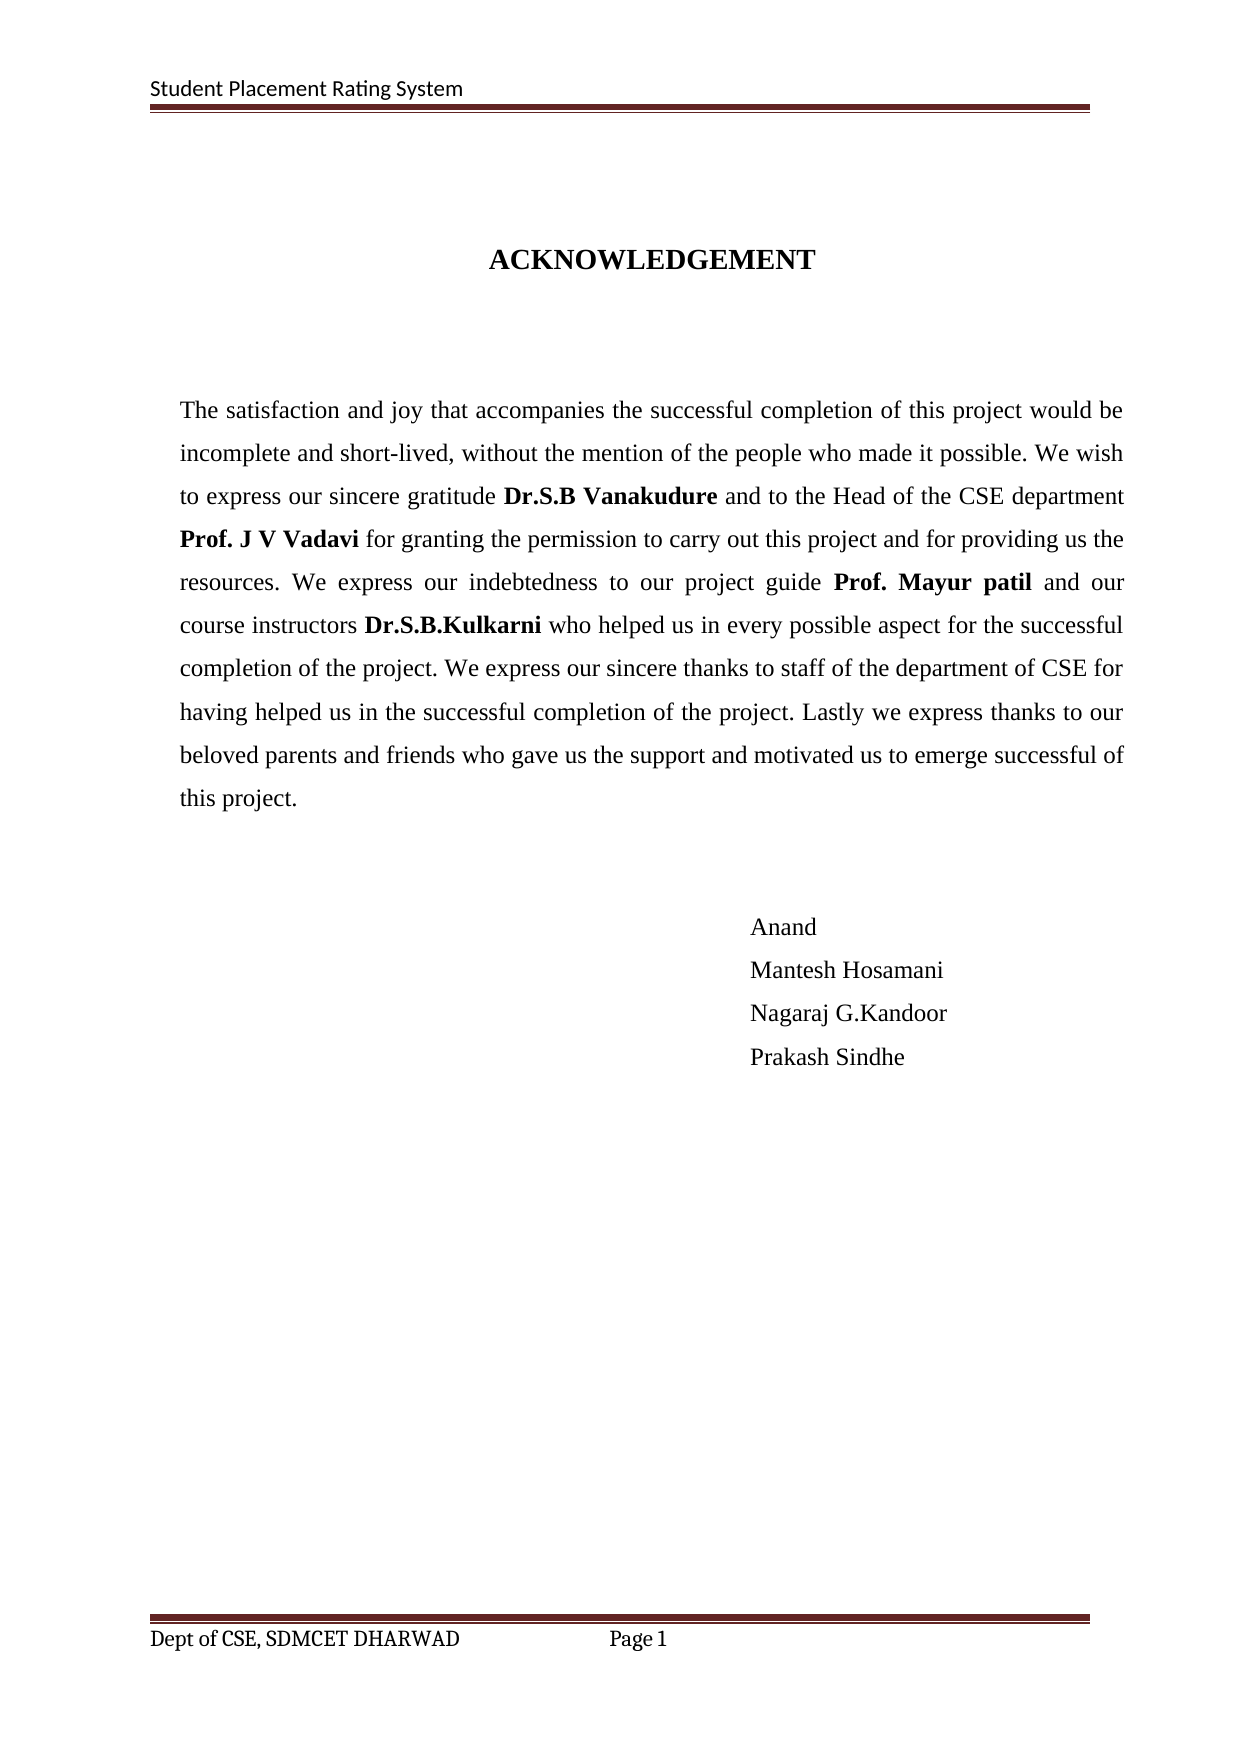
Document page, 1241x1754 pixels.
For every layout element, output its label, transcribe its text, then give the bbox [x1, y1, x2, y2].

text Mantesh Hosamani [179, 955, 1124, 984]
text Prakash Sindhe [179, 1042, 1124, 1070]
text The satisfaction and joy that accompanies the successful completion of this project would be incomplete and short-lived, without the mention of the people who made it possible. We wish to express our sincere gratitude Dr.S.B Vanakudure and to the Head of the CSE department Prof. J V Vadavi for granting the permission to carry out this project and for providing us the resources. We express our indebtedness to our project guide Prof. Mayur patil and our course instructors Dr.S.B.Kulkarni who helped us in every possible aspect for the successful completion of the project. We express our sincere thanks to staff of the department of CSE for having helped us in the successful completion of the project. Lastly we express thanks to our beloved parents and friends who gave us the support and motivated us to emerge successful of this project. [179, 395, 1124, 812]
text ACKNOWLEDGEMENT [179, 242, 1124, 276]
text Anand [179, 912, 1124, 941]
text Nagaraj G.Kandoor [704, 998, 1124, 1027]
